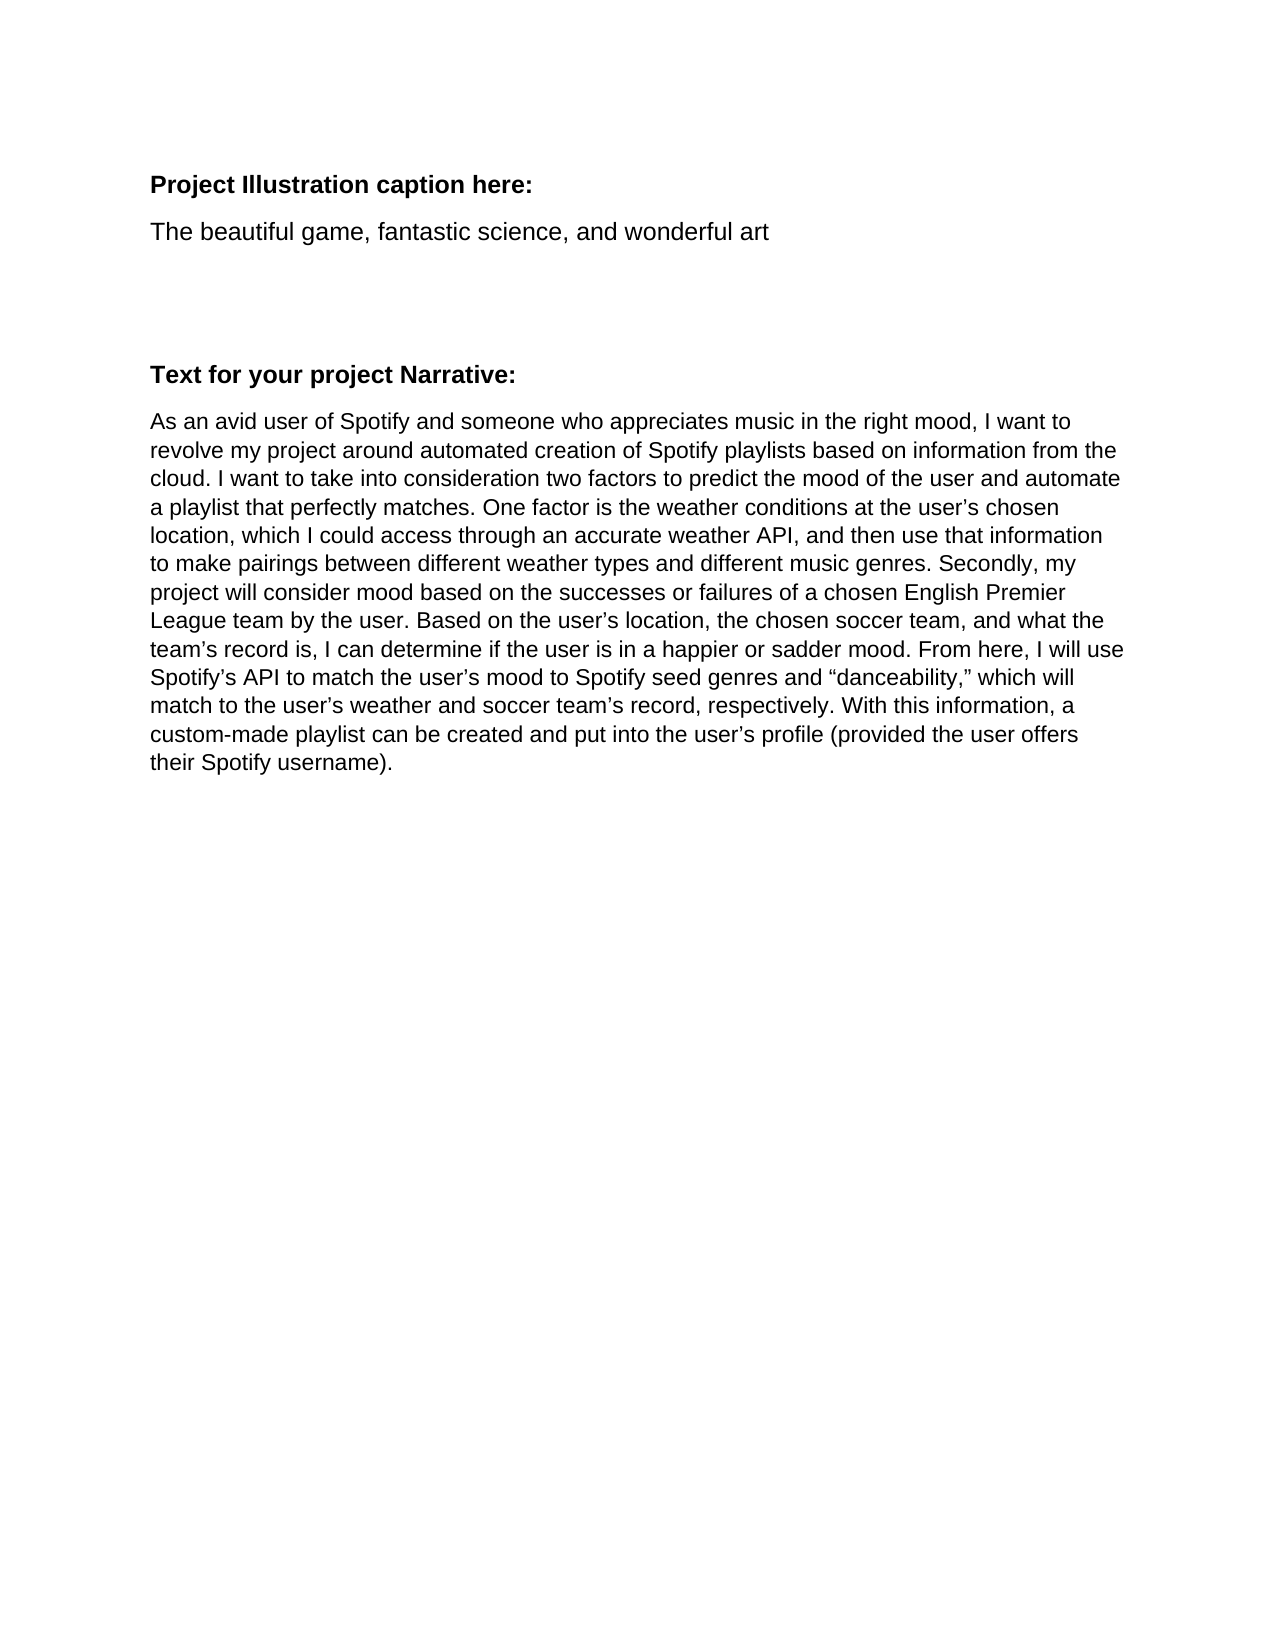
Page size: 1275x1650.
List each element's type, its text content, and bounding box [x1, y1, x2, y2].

text Project Illustration caption here: [150, 169, 1125, 198]
text As an avid user of Spotify and someone who appreciates music in the right mood, I want to revolve my project around automated creation of Spotify playlists based on information from the cloud. I want to take into consideration two factors to predict the mood of the user and automate a playlist that perfectly matches. One factor is the weather conditions at the user’s chosen location, which I could access through an accurate weather API, and then use that information to make pairings between different weather types and different music genres. Secondly, my project will consider mood based on the successes or failures of a chosen English Premier League team by the user. Based on the user’s location, the chosen soccer team, and what the team’s record is, I can determine if the user is in a happier or sadder mood. From here, I will use Spotify’s API to match the user’s mood to Spotify seed genres and “danceability,” which will match to the user’s weather and soccer team’s record, respectively. With this information, a custom-made playlist can be created and put into the user’s profile (provided the user offers their Spotify username). [150, 408, 1125, 776]
text The beautiful game, fantastic science, and wonderful art [150, 217, 1125, 246]
text Text for your project Narrative: [150, 360, 1125, 389]
